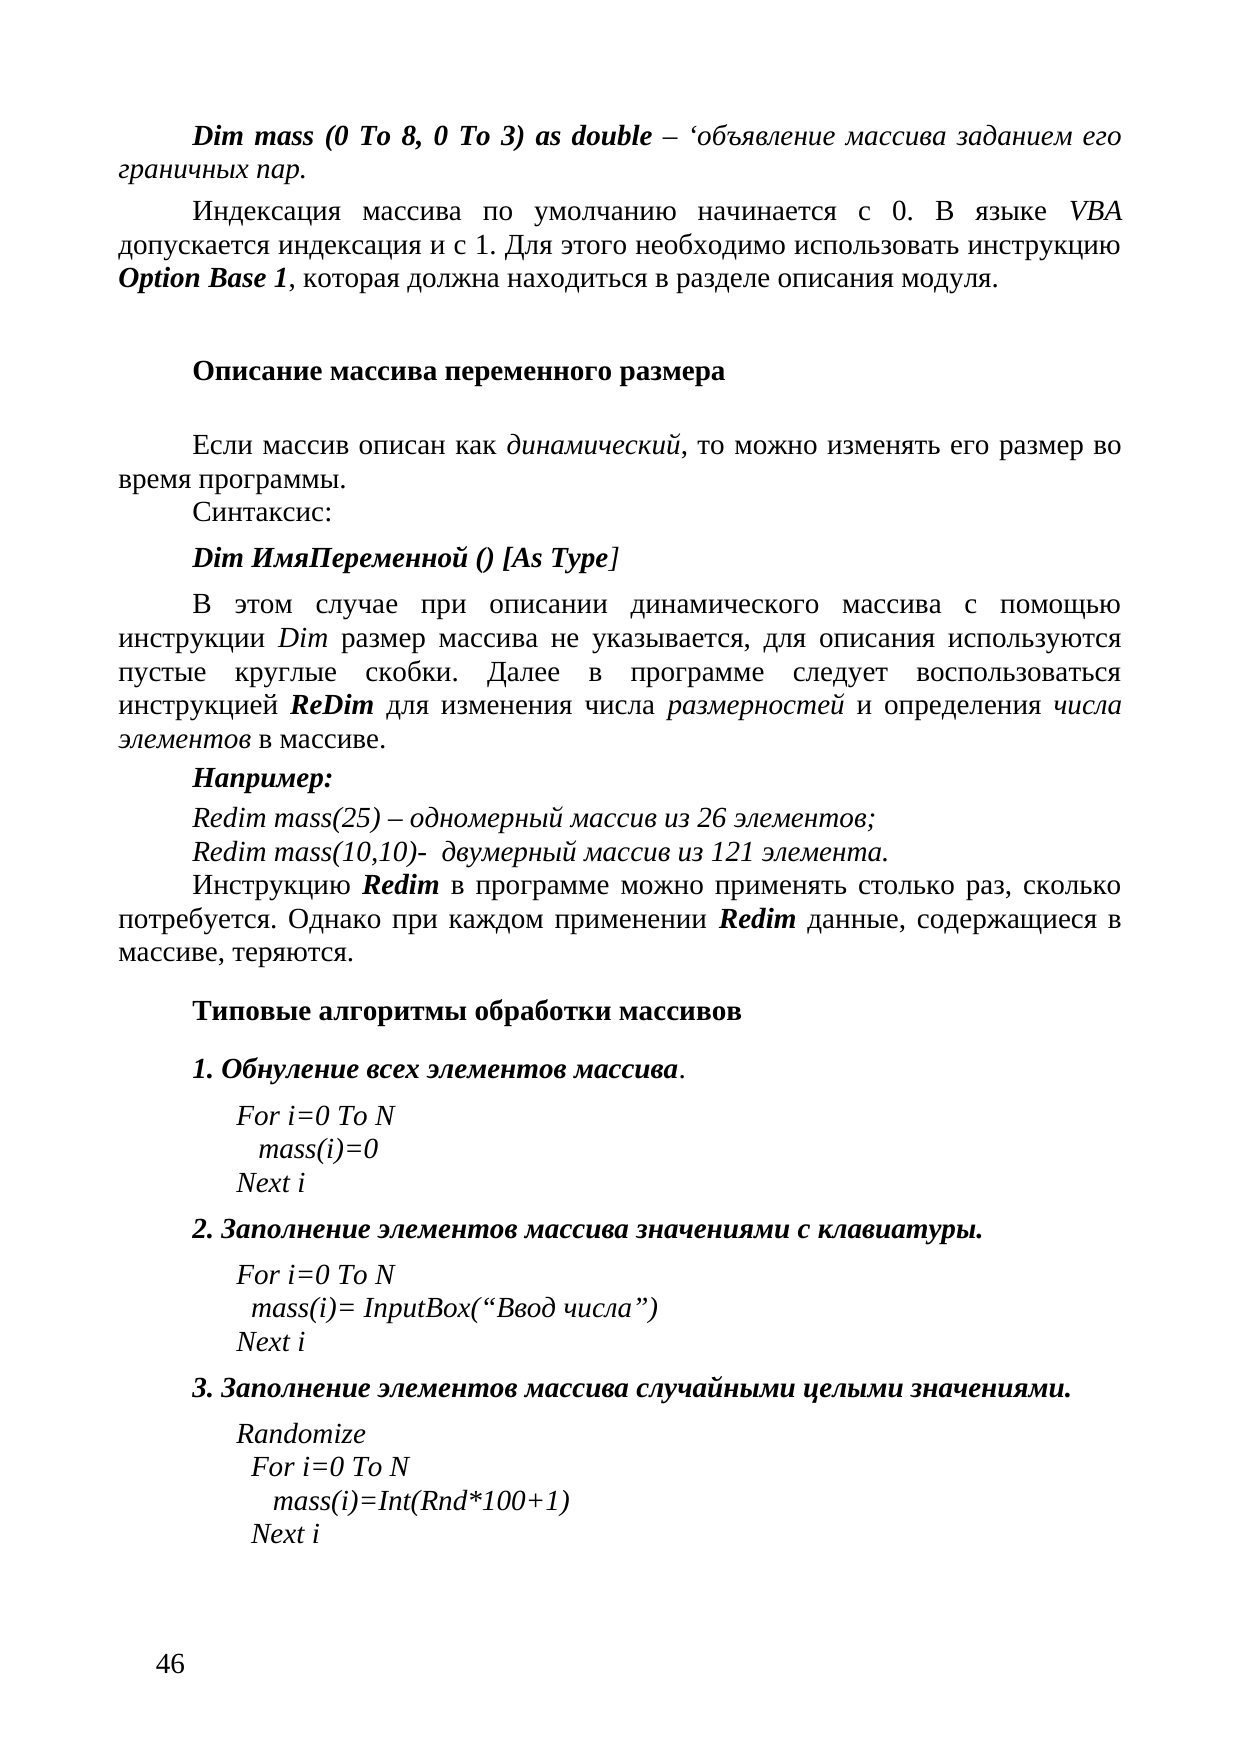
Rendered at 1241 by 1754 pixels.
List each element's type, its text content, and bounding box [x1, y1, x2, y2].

text Если массив описан как динамический, то можно изменять его размер во время программы. [118, 427, 1122, 494]
text Next i [118, 1324, 1122, 1357]
text В этом случае при описании динамического массива с помощью инструкции Dim размер массива не указывается, для описания используются пустые круглые скобки. Далее в программе следует воспользоваться инструкцией ReDim для изменения числа размерностей и определения числа элементов в массиве. [118, 587, 1122, 754]
text mass(i)= InputBox(“Ввод числа”) [118, 1290, 1122, 1324]
text mass(i)=0 [118, 1131, 1122, 1165]
text Инструкцию Redim в программе можно применять столько раз, сколько потребуется. Однако при каждом применении Redim данные, содержащиеся в массиве, теряются. [118, 867, 1122, 968]
text 1. Обнуление всех элементов массива. [118, 1052, 1122, 1085]
text mass(i)=Int(Rnd*100+1) [118, 1483, 1122, 1517]
subtitle Типовые алгоритмы обработки массивов [118, 993, 1122, 1027]
text Next i [118, 1165, 1122, 1198]
text Dim mass (0 To 8, 0 To 3) as double – ‘объявление массива заданием его граничных пар. [118, 118, 1122, 185]
text Redim mass(25) – одномерный массив из 26 элементов; [118, 800, 1122, 834]
text Redim mass(10,10)- двумерный массив из 121 элемента. [118, 834, 1122, 867]
text Randomize [118, 1416, 1122, 1449]
text For i=0 To N [118, 1098, 1122, 1131]
text Синтаксис: [118, 494, 1122, 528]
text Например: [118, 761, 1122, 794]
text 3. Заполнение элементов массива случайными целыми значениями. [118, 1370, 1122, 1403]
text For i=0 To N [118, 1449, 1122, 1483]
text Индексация массива по умолчанию начинается с 0. В языке VBА допускается индексация и с 1. Для этого необходимо использовать инструкцию Option Base 1, которая должна находиться в разделе описания модуля. [118, 193, 1122, 294]
subtitle Описание массива переменного размера [118, 353, 1122, 386]
text Next i [118, 1517, 1122, 1550]
text Dim ИмяПеременной () [As Type] [118, 541, 1122, 574]
text 2. Заполнение элементов массива значениями с клавиатуры. [118, 1211, 1122, 1244]
text For i=0 To N [118, 1257, 1122, 1290]
